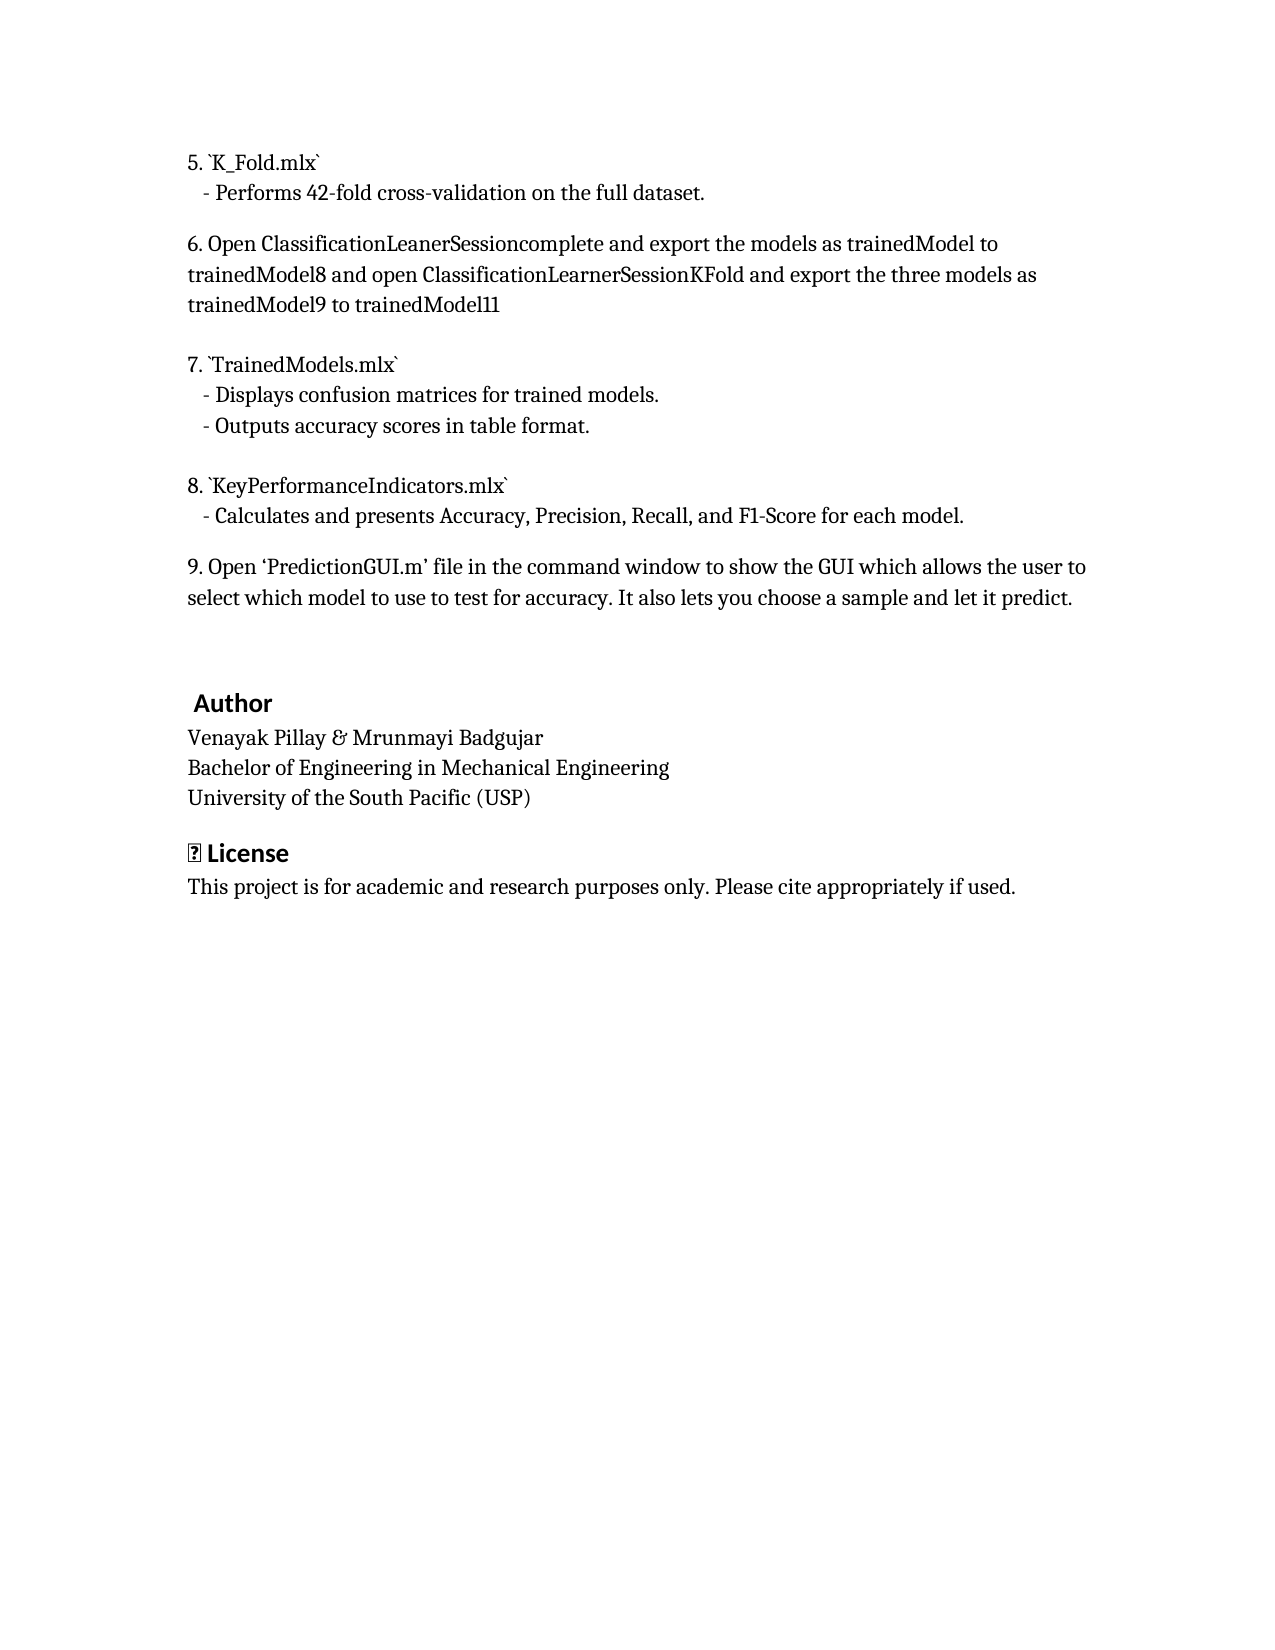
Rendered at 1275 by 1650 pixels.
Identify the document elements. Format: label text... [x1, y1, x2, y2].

text Venayak Pillay & Mrunmayi Badgujar Bachelor of Engineering in Mechanical Engineering University of the South Pacific (USP) [187, 724, 1087, 811]
text This project is for academic and research purposes only. Please cite appropriately if used. [187, 874, 1087, 900]
text 6. Open ClassificationLeanerSessioncomplete and export the models as trainedModel to trainedModel8 and open ClassificationLearnerSessionKFold and export the three models as trainedModel9 to trainedModel11 7. `TrainedModels.mlx` - Displays confusion matrices for trained models. - Outputs accuracy scores in table format. 8. `KeyPerformanceIndicators.mlx` - Calculates and presents Accuracy, Precision, Recall, and F1-Score for each model. [187, 231, 1087, 529]
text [187, 150, 1087, 207]
subtitle 📂 License [187, 836, 1087, 869]
text 9. Open ‘PredictionGUI.m’ file in the command window to show the GUI which allows the user to select which model to use to test for accuracy. It also lets you choose a sample and let it predict. [187, 554, 1087, 611]
subtitle 👨‍💻 Author [187, 686, 1087, 719]
